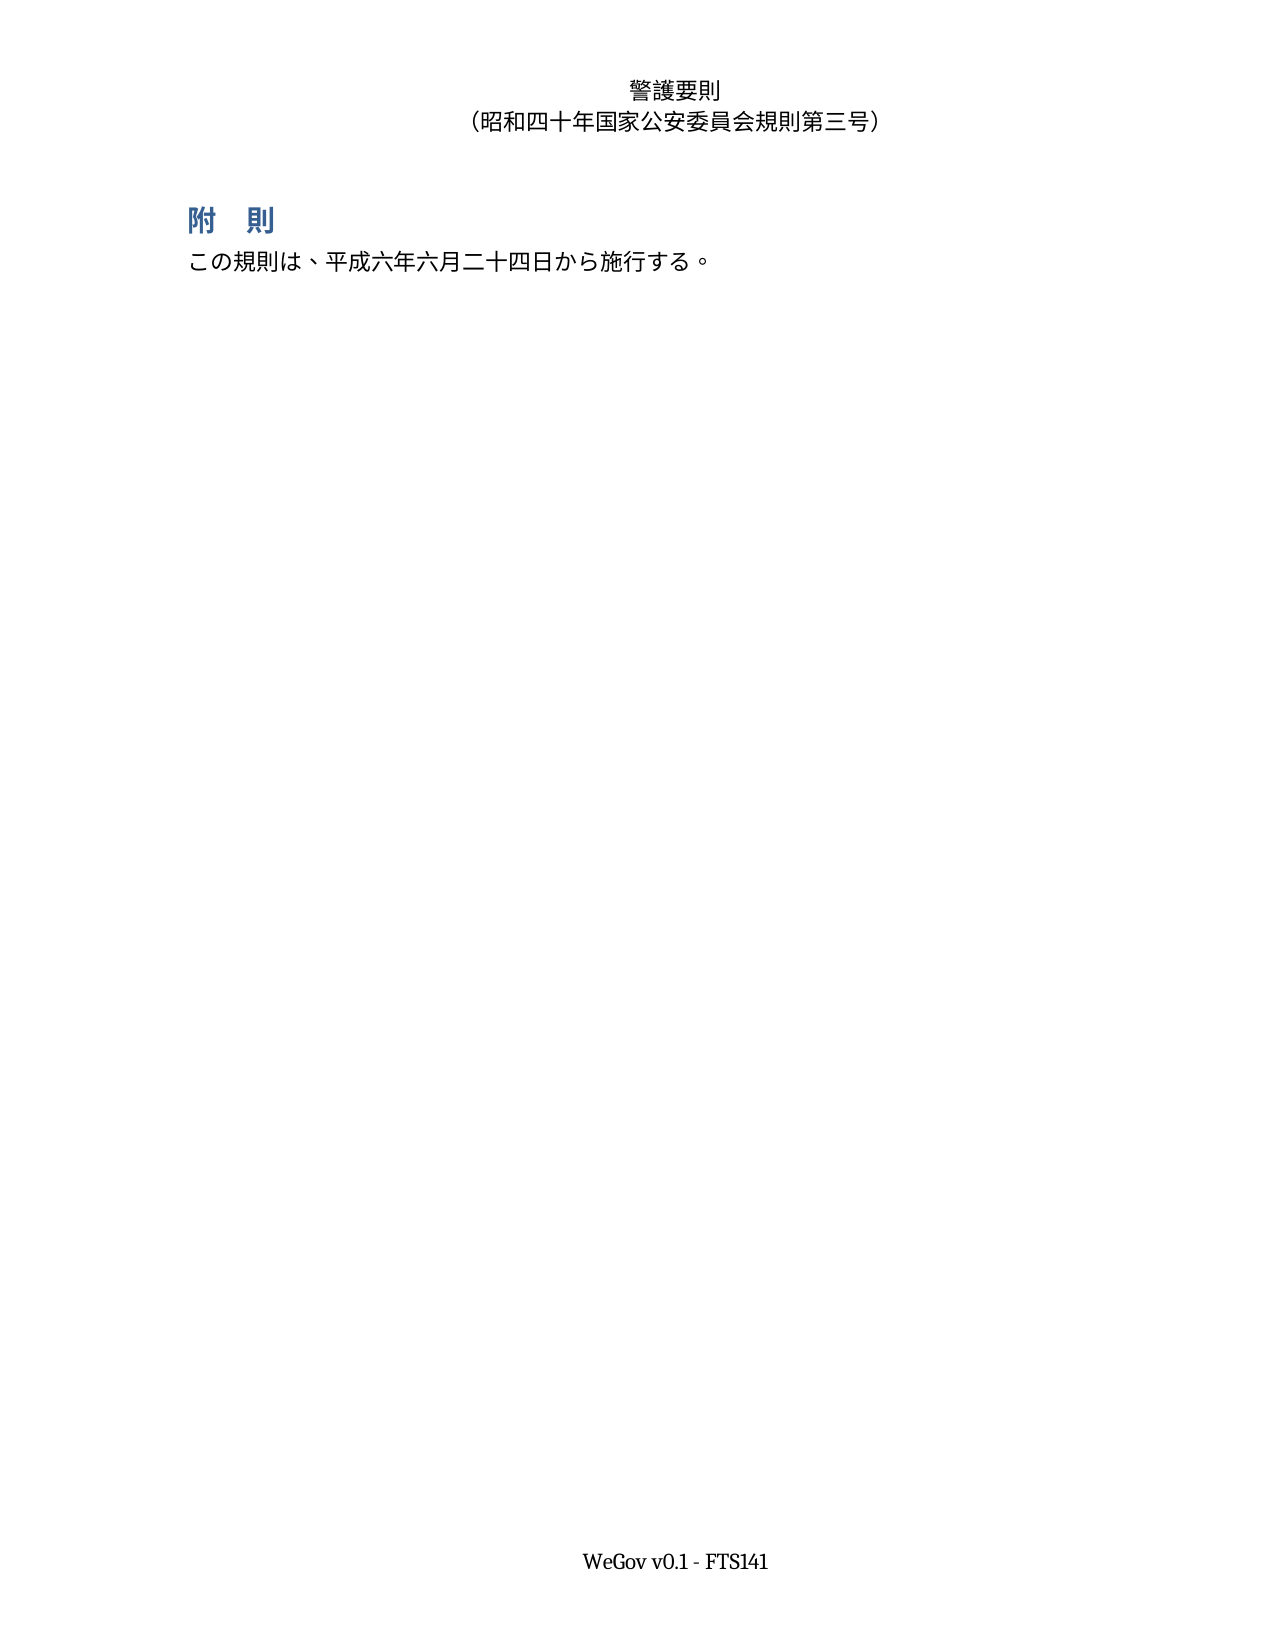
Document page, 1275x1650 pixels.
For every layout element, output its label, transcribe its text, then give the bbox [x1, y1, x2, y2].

subtitle 附 則 [187, 200, 1087, 240]
text この規則は、平成六年六月二十四日から施行する。 [187, 246, 1087, 277]
